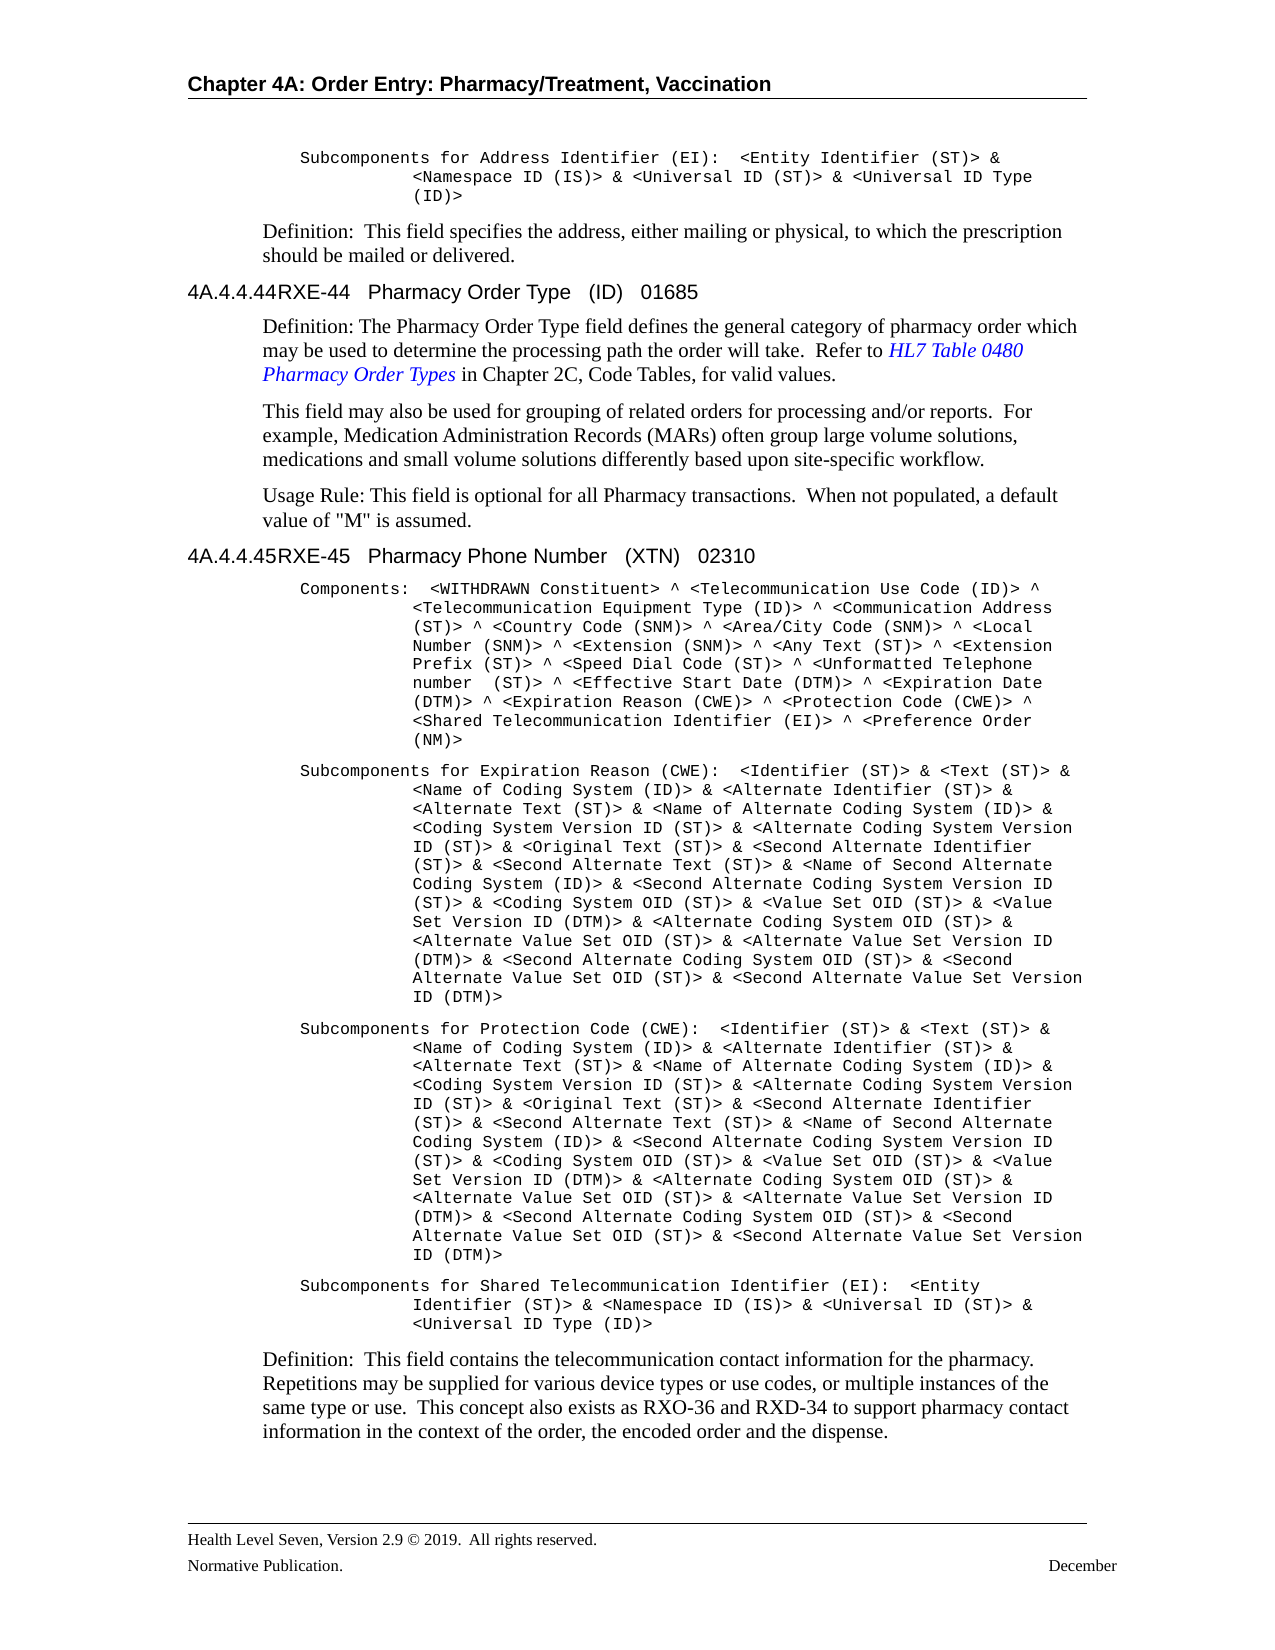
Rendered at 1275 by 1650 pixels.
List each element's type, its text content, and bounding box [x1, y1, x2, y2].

subtitle RXE-45 Pharmacy Phone Number (XTN) 02310 [187, 544, 1087, 568]
text Usage Rule: This field is optional for all Pharmacy transactions. When not populated, a default value of "M" is assumed. [262, 483, 1087, 532]
text Subcomponents for Address Identifier (EI): <Entity Identifier (ST)> & <Namespace ID (IS)> & <Universal ID (ST)> & <Universal ID Type (ID)> [300, 150, 1087, 207]
text Components: <WITHDRAWN Constituent> ^ <Telecommunication Use Code (ID)> ^ <Telecommunication Equipment Type (ID)> ^ <Communication Address (ST)> ^ <Country Code (SNM)> ^ <Area/City Code (SNM)> ^ <Local Number (SNM)> ^ <Extension (SNM)> ^ <Any Text (ST)> ^ <Extension Prefix (ST)> ^ <Speed Dial Code (ST)> ^ <Unformatted Telephone number (ST)> ^ <Effective Start Date (DTM)> ^ <Expiration Date (DTM)> ^ <Expiration Reason (CWE)> ^ <Protection Code (CWE)> ^ <Shared Telecommunication Identifier (EI)> ^ <Preference Order (NM)> [300, 581, 1087, 750]
text This field may also be used for grouping of related orders for processing and/or reports. For example, Medication Administration Records (MARs) often group large volume solutions, medications and small volume solutions differently based upon site-specific workflow. [262, 399, 1087, 471]
subtitle RXE-44 Pharmacy Order Type (ID) 01685 [187, 280, 1087, 304]
text Definition: This field specifies the address, either mailing or physical, to which the prescription should be mailed or delivered. [262, 219, 1087, 267]
text Definition: This field contains the telecommunication contact information for the pharmacy. Repetitions may be supplied for various device types or use codes, or multiple instances of the same type or use. This concept also exists as RXO-36 and RXD-34 to support pharmacy contact information in the context of the order, the encoded order and the dispense. [262, 1347, 1087, 1443]
text Subcomponents for Shared Telecommunication Identifier (EI): <Entity Identifier (ST)> & <Namespace ID (IS)> & <Universal ID (ST)> & <Universal ID Type (ID)> [300, 1278, 1087, 1334]
text Subcomponents for Expiration Reason (CWE): <Identifier (ST)> & <Text (ST)> & <Name of Coding System (ID)> & <Alternate Identifier (ST)> & <Alternate Text (ST)> & <Name of Alternate Coding System (ID)> & <Coding System Version ID (ST)> & <Alternate Coding System Version ID (ST)> & <Original Text (ST)> & <Second Alternate Identifier (ST)> & <Second Alternate Text (ST)> & <Name of Second Alternate Coding System (ID)> & <Second Alternate Coding System Version ID (ST)> & <Coding System OID (ST)> & <Value Set OID (ST)> & <Value Set Version ID (DTM)> & <Alternate Coding System OID (ST)> & <Alternate Value Set OID (ST)> & <Alternate Value Set Version ID (DTM)> & <Second Alternate Coding System OID (ST)> & <Second Alternate Value Set OID (ST)> & <Second Alternate Value Set Version ID (DTM)> [300, 763, 1087, 1008]
text Subcomponents for Protection Code (CWE): <Identifier (ST)> & <Text (ST)> & <Name of Coding System (ID)> & <Alternate Identifier (ST)> & <Alternate Text (ST)> & <Name of Alternate Coding System (ID)> & <Coding System Version ID (ST)> & <Alternate Coding System Version ID (ST)> & <Original Text (ST)> & <Second Alternate Identifier (ST)> & <Second Alternate Text (ST)> & <Name of Second Alternate Coding System (ID)> & <Second Alternate Coding System Version ID (ST)> & <Coding System OID (ST)> & <Value Set OID (ST)> & <Value Set Version ID (DTM)> & <Alternate Coding System OID (ST)> & <Alternate Value Set OID (ST)> & <Alternate Value Set Version ID (DTM)> & <Second Alternate Coding System OID (ST)> & <Second Alternate Value Set OID (ST)> & <Second Alternate Value Set Version ID (DTM)> [300, 1020, 1087, 1265]
text Definition: The Pharmacy Order Type field defines the general category of pharmacy order which may be used to determine the processing path the order will take. Refer to HL7 Table 0480 Pharmacy Order Types in Chapter 2C, Code Tables, for valid values. [262, 314, 1087, 386]
